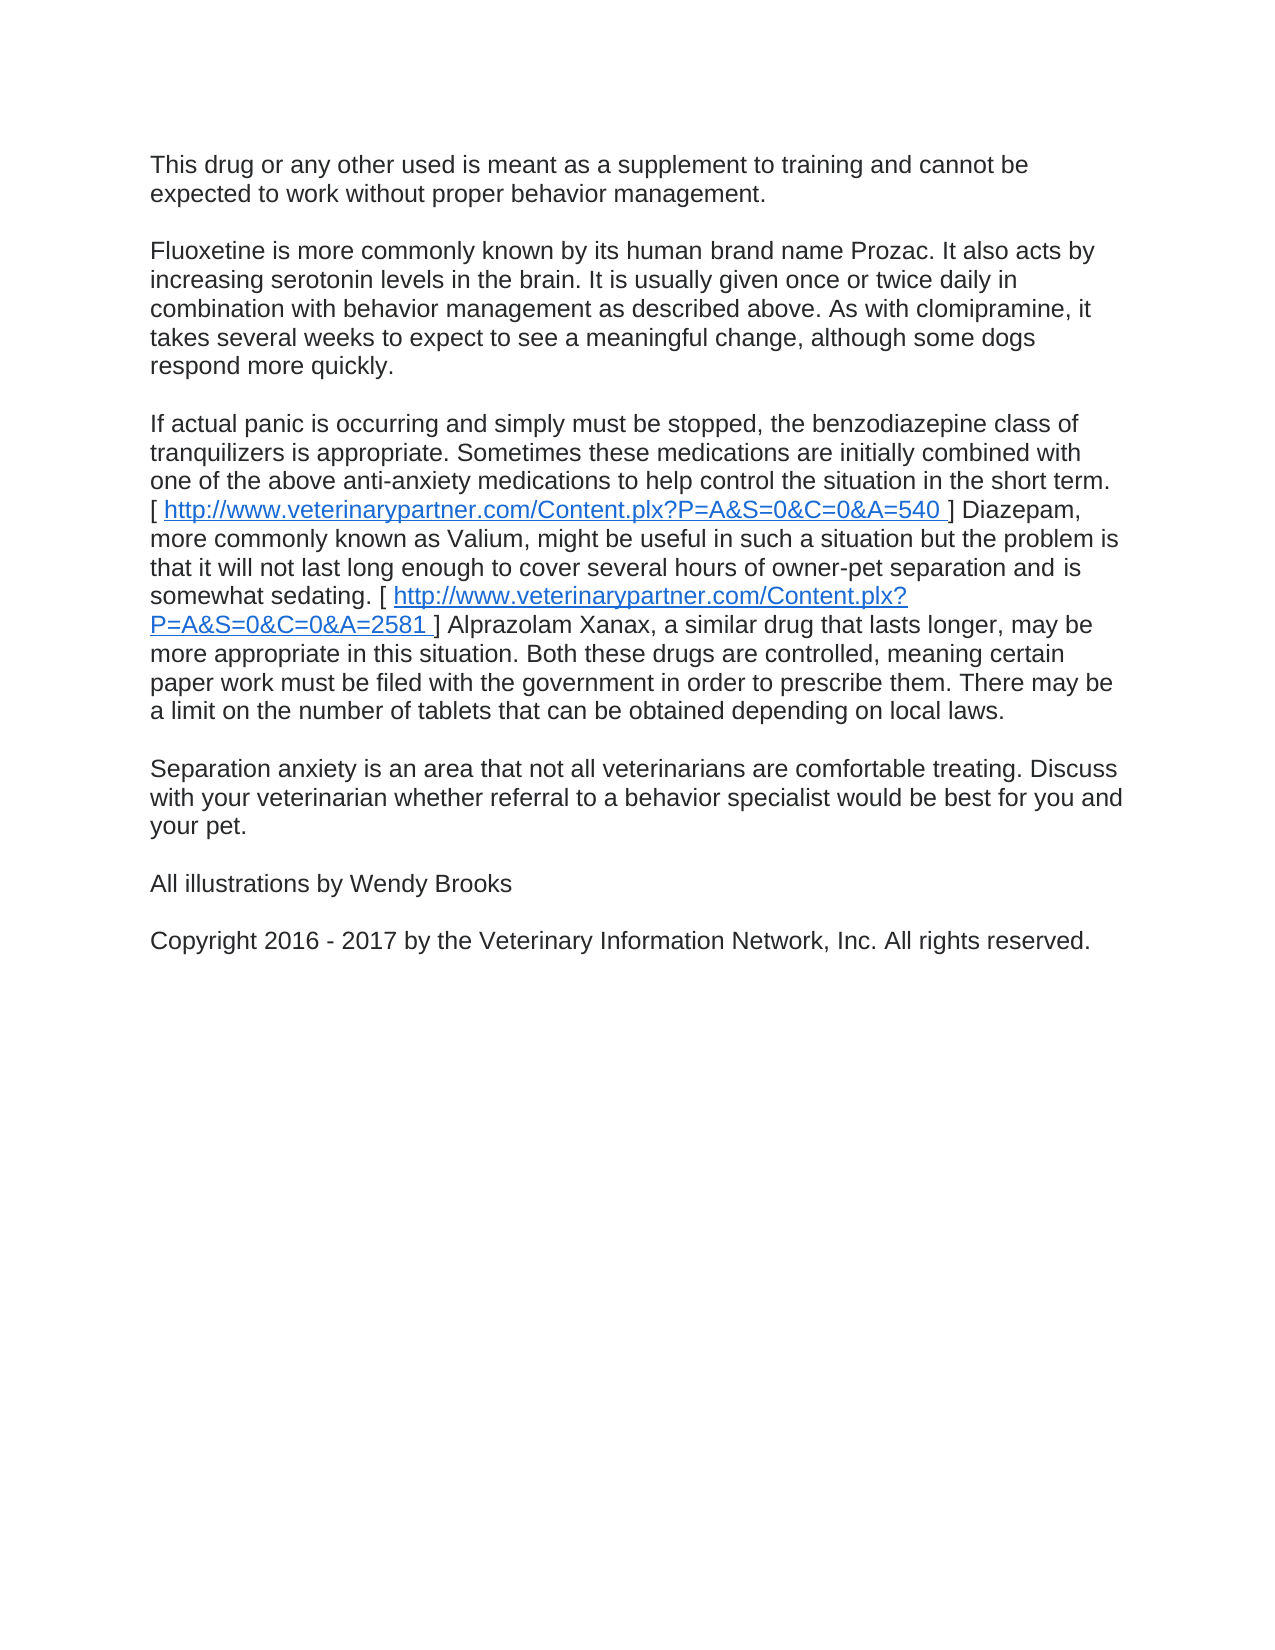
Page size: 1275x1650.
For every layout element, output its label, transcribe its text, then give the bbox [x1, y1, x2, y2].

text This drug or any other used is meant as a supplement to training and cannot be expected to work without proper behavior management. [150, 150, 1125, 207]
text All illustrations by Wendy Brooks [150, 869, 1125, 897]
text Fluoxetine is more commonly known by its human brand name Prozac. It also acts by increasing serotonin levels in the brain. It is usually given once or twice daily in combination with behavior management as described above. As with clomipramine, it takes several weeks to expect to see a meaningful change, although some dogs respond more quickly. [150, 236, 1125, 380]
text If actual panic is occurring and simply must be stopped, the benzodiazepine class of tranquilizers is appropriate. Sometimes these medications are initially combined with one of the above anti-anxiety medications to help control the situation in the short term. [ http://www.veterinarypartner.com/Content.plx?P=A&S=0&C=0&A=540 ] Diazepam, more commonly known as Valium, might be useful in such a situation but the problem is that it will not last long enough to cover several hours of owner-pet separation and is somewhat sedating. [ http://www.veterinarypartner.com/Content.plx?P=A&S=0&C=0&A=2581 ] Alprazolam Xanax, a similar drug that lasts longer, may be more appropriate in this situation. Both these drugs are controlled, meaning certain paper work must be filed with the government in order to prescribe them. There may be a limit on the number of tablets that can be obtained depending on local laws. [150, 409, 1125, 725]
text Copyright 2016 - 2017 by the Veterinary Information Network, Inc. All rights reserved. [150, 926, 1125, 955]
text Separation anxiety is an area that not all veterinarians are comfortable treating. Discuss with your veterinarian whether referral to a behavior specialist would be best for you and your pet. [150, 754, 1125, 840]
